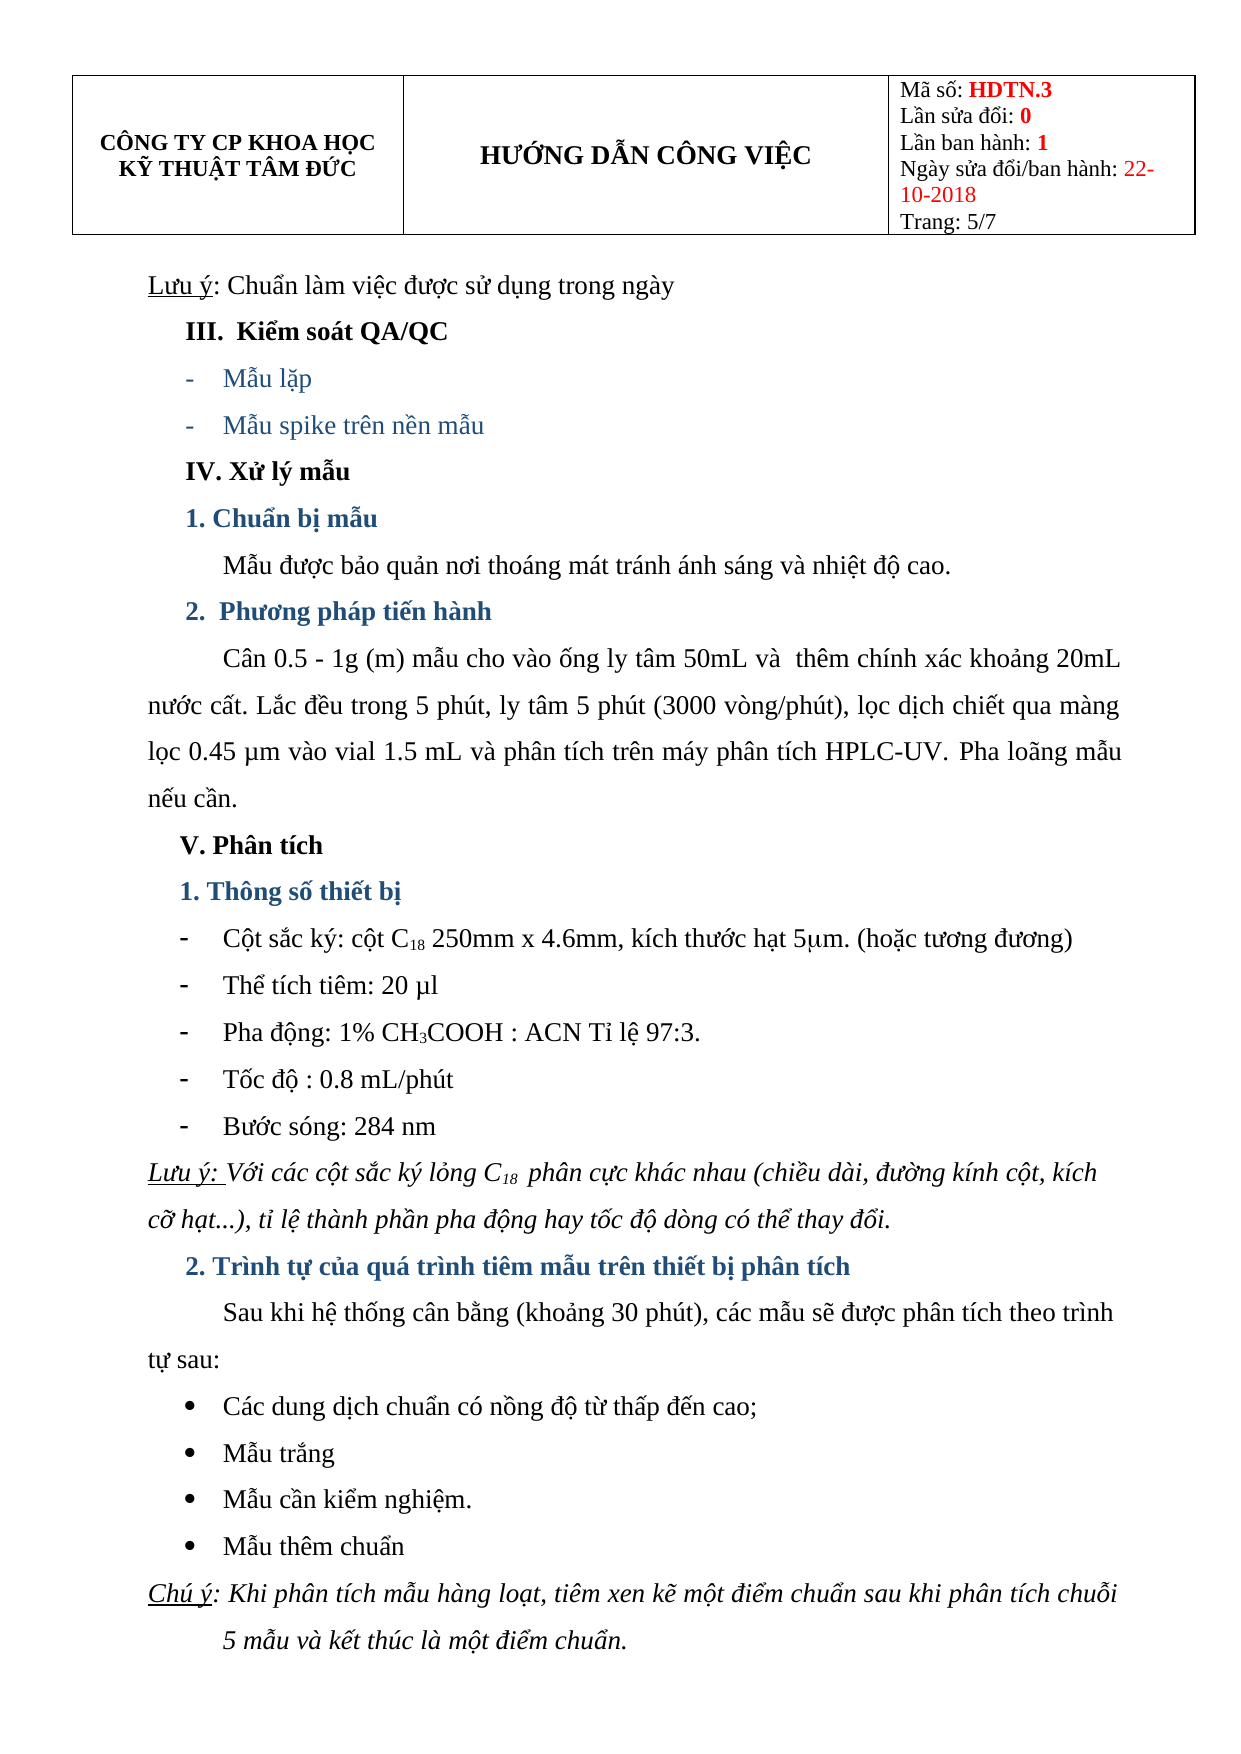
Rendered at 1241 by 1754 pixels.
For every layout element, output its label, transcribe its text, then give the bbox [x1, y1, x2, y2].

subtitle V. Phân tích [148, 829, 1122, 860]
list Mẫu cần kiểm nghiệm. [185, 1483, 1122, 1515]
text Chú ý: Khi phân tích mẫu hàng loạt, tiêm xen kẽ một điểm chuẩn sau khi phân tích chuỗi 5 mẫu và kết thúc là một điểm chuẩn. [148, 1577, 1122, 1655]
subtitle 1. Chuẩn bị mẫu [148, 502, 1122, 533]
list Mẫu thêm chuẩn [185, 1530, 1122, 1562]
text Lưu ý: Với các cột sắc ký lỏng C18 phân cực khác nhau (chiều dài, đường kính cột, kích cỡ hạt...), tỉ lệ thành phần pha động hay tốc độ dòng có thể thay đổi. [148, 1156, 1122, 1234]
list Pha động: 1% CH3COOH : ACN Tỉ lệ 97:3. [142, 1016, 1122, 1047]
list Tốc độ : 0.8 mL/phút [142, 1063, 1122, 1094]
text Sau khi hệ thống cân bằng (khoảng 30 phút), các mẫu sẽ được phân tích theo trình tự sau: [148, 1296, 1122, 1374]
list Bước sóng: 284 nm [142, 1109, 1122, 1141]
text Mẫu được bảo quản nơi thoáng mát tránh ánh sáng và nhiệt độ cao. [148, 549, 1122, 580]
subtitle 2. Trình tự của quá trình tiêm mẫu trên thiết bị phân tích [148, 1250, 1122, 1281]
subtitle Mẫu lặp [185, 362, 1122, 393]
list Cột sắc ký: cột C18 250mm x 4.6mm, kích thước hạt 5m. (hoặc tương đương) [142, 922, 1122, 953]
text Cân 0.5 - 1g (m) mẫu cho vào ống ly tâm 50mL và thêm chính xác khoảng 20mL nước cất. Lắc đều trong 5 phút, ly tâm 5 phút (3000 vòng/phút), lọc dịch chiết qua màng lọc 0.45 µm vào vial 1.5 mL và phân tích trên máy phân tích HPLC-UV. Pha loãng mẫu nếu cần. [148, 642, 1122, 813]
text Lưu ý: Chuẩn làm việc được sử dụng trong ngày [148, 269, 1122, 300]
subtitle 1. Thông số thiết bị [148, 875, 1122, 907]
subtitle 2. Phương pháp tiến hành [148, 595, 1122, 627]
subtitle Mẫu spike trên nền mẫu [185, 409, 1122, 440]
subtitle IV. Xử lý mẫu [148, 455, 1122, 487]
list Mẫu trắng [185, 1437, 1122, 1468]
list Thể tích tiêm: 20 µl [142, 969, 1122, 1000]
list Các dung dịch chuẩn có nồng độ từ thấp đến cao; [185, 1390, 1122, 1421]
subtitle Kiểm soát QA/QC [185, 315, 1122, 347]
